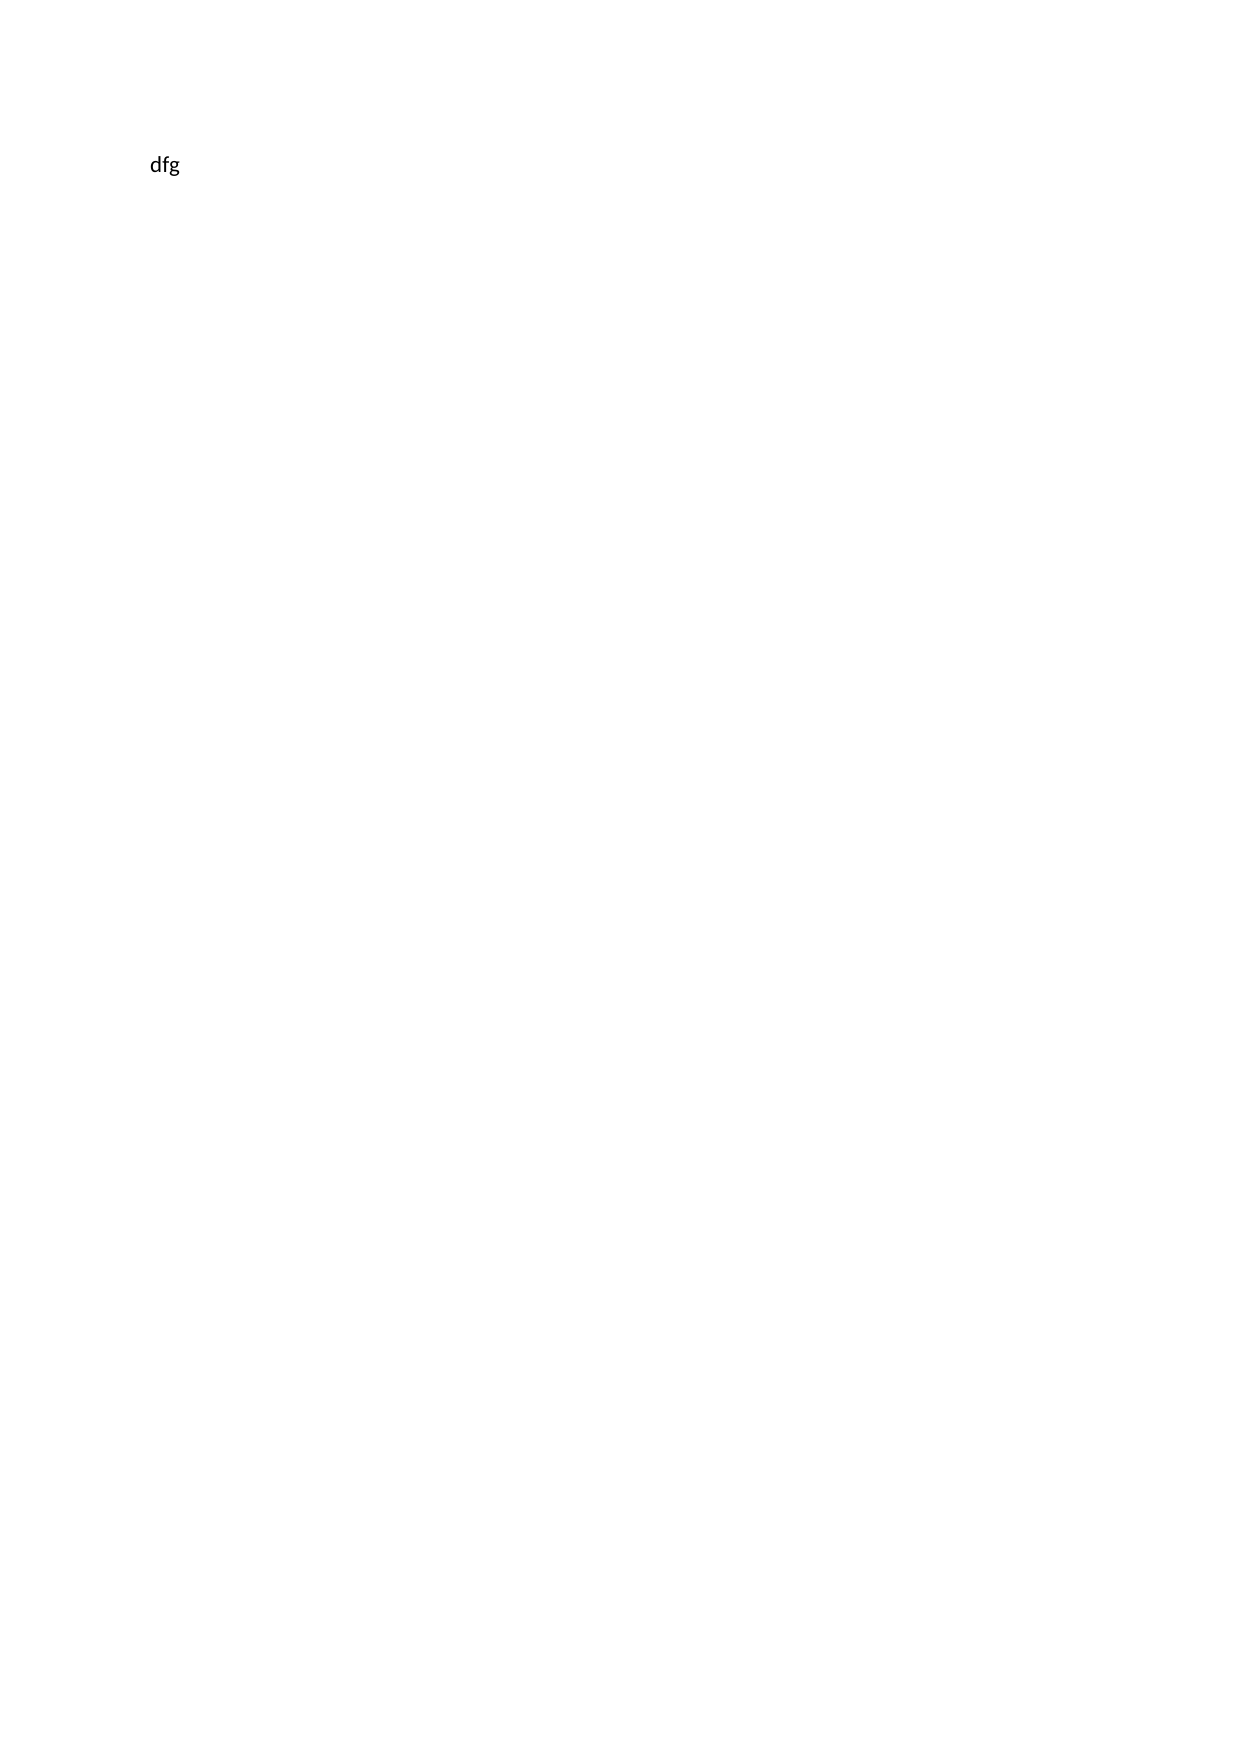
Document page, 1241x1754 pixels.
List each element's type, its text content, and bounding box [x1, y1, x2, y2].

text dfg [150, 150, 1090, 178]
